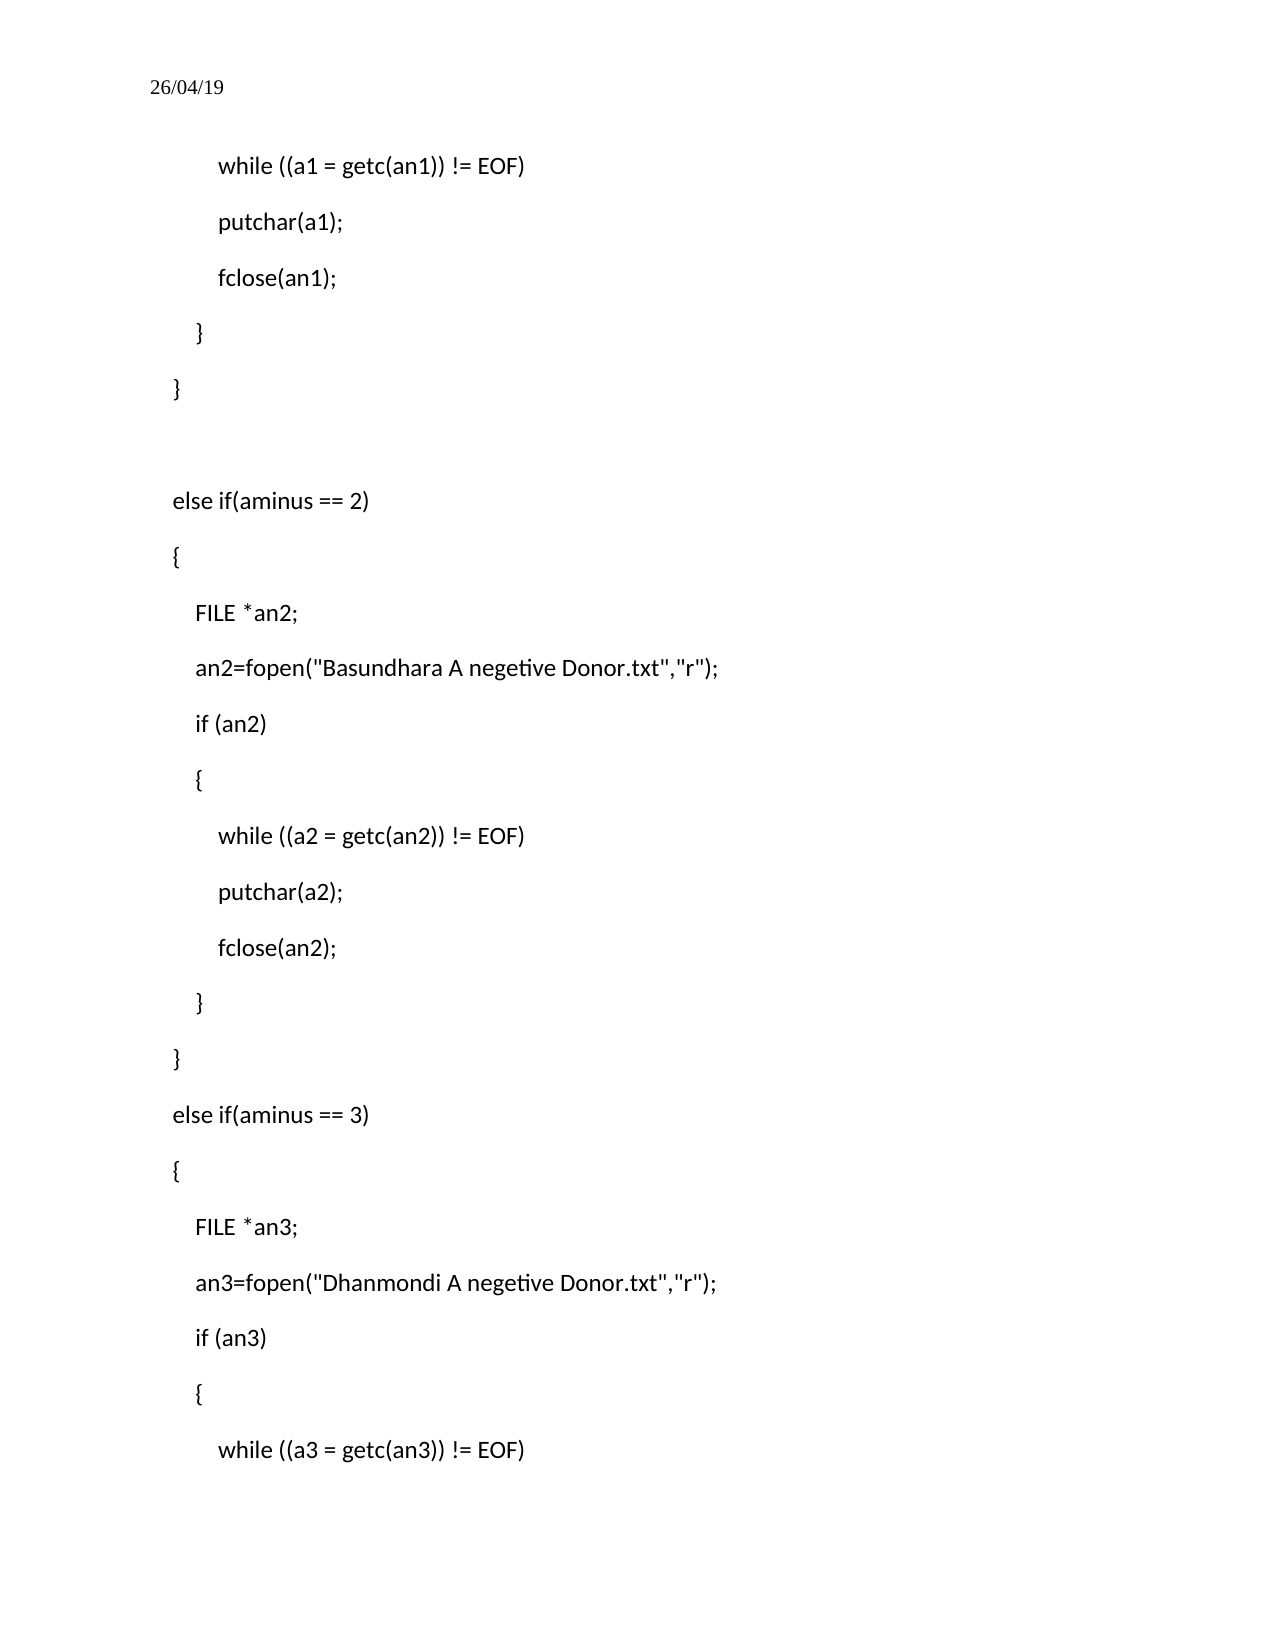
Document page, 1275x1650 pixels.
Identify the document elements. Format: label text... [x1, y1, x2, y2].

text an2=fopen("Basundhara A negetive Donor.txt","r"); [150, 652, 1125, 683]
text fclose(an1); [150, 262, 1125, 292]
text putchar(a2); [150, 876, 1125, 906]
text FILE *an2; [150, 597, 1125, 627]
text putchar(a1); [150, 206, 1125, 236]
text { [150, 764, 1125, 795]
text else if(aminus == 3) [150, 1099, 1125, 1130]
text fclose(an2); [150, 932, 1125, 962]
text if (an3) [150, 1322, 1125, 1353]
text { [150, 1378, 1125, 1409]
text while ((a3 = getc(an3)) != EOF) [150, 1434, 1125, 1465]
text } [150, 987, 1125, 1018]
text else if(aminus == 2) [150, 485, 1125, 516]
text } [150, 317, 1125, 348]
text while ((a2 = getc(an2)) != EOF) [150, 820, 1125, 851]
text { [150, 1155, 1125, 1186]
text if (an2) [150, 708, 1125, 739]
text an3=fopen("Dhanmondi A negetive Donor.txt","r"); [150, 1267, 1125, 1297]
text while ((a1 = getc(an1)) != EOF) [150, 150, 1125, 181]
text } [150, 1043, 1125, 1074]
text { [150, 541, 1125, 571]
text } [150, 373, 1125, 404]
text FILE *an3; [150, 1211, 1125, 1241]
